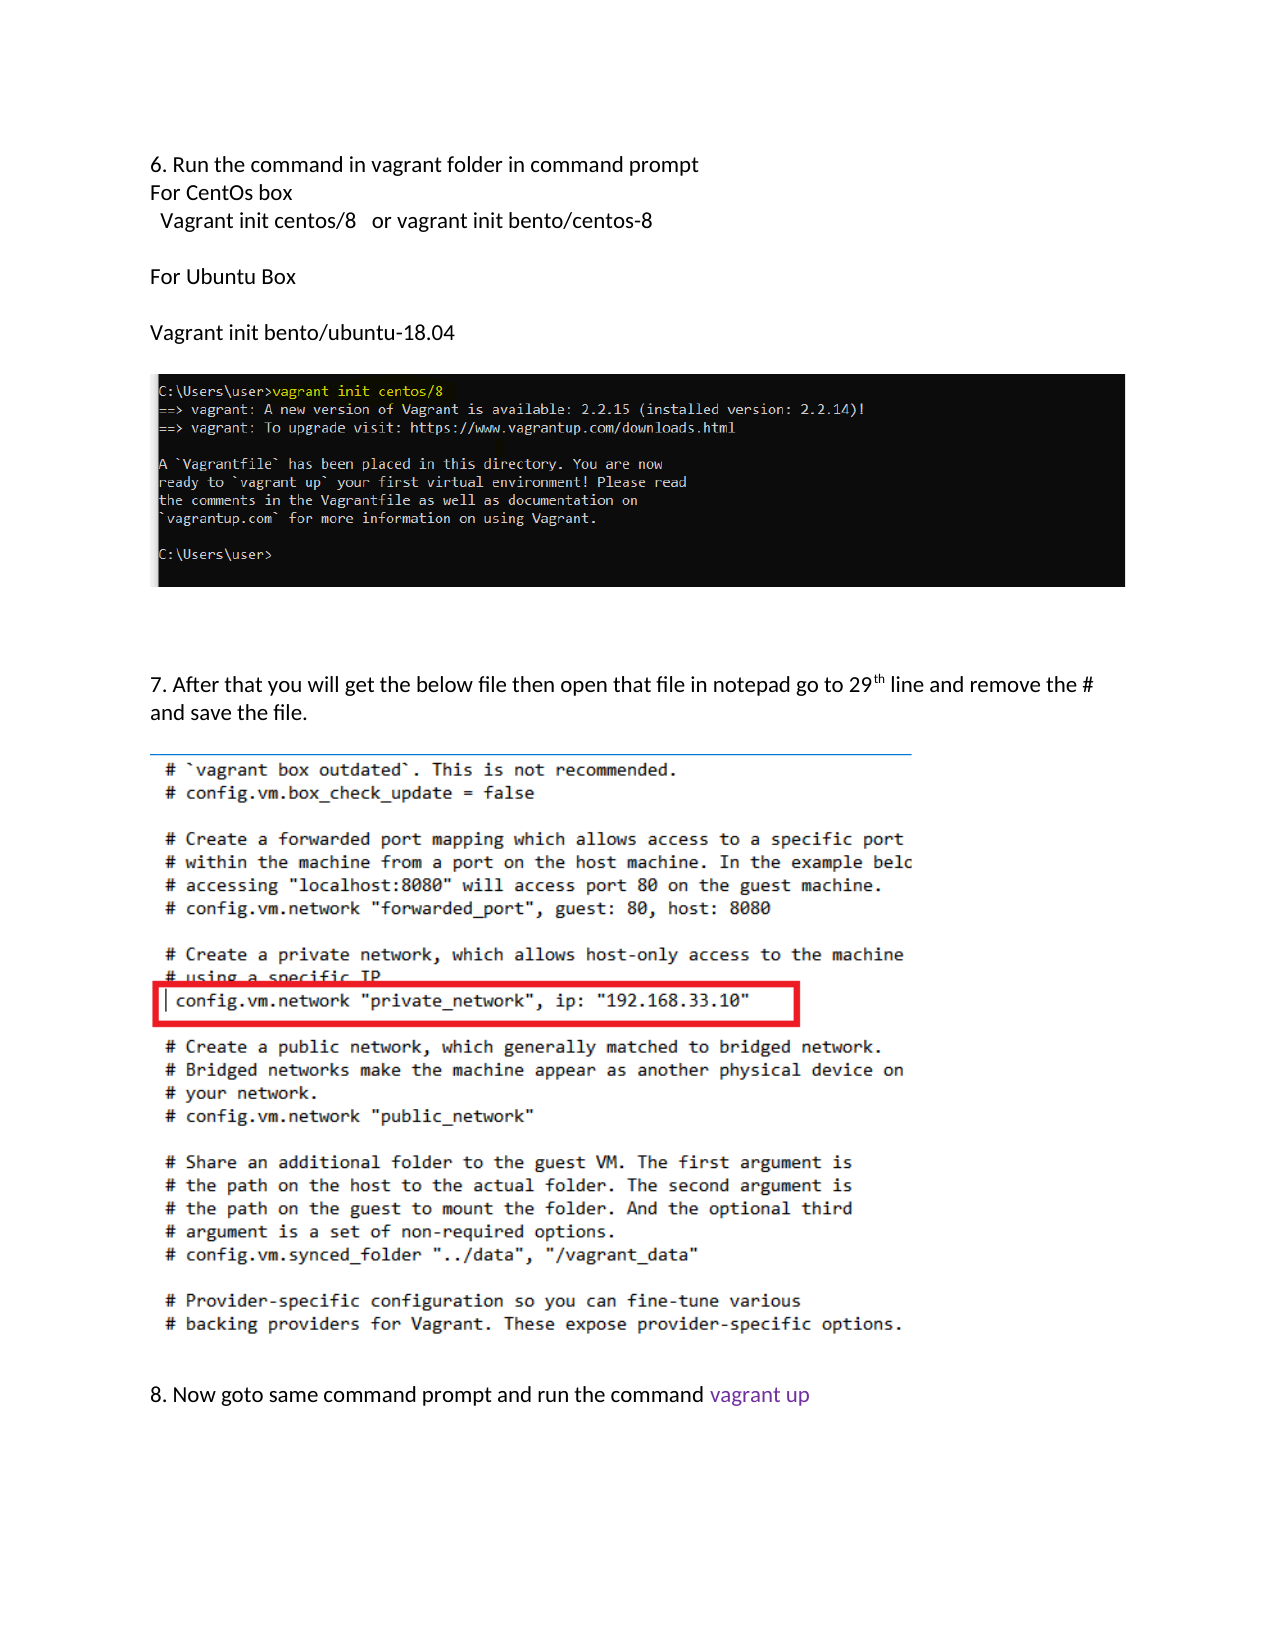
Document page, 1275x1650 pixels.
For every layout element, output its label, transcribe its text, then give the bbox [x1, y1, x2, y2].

text Vagrant init centos/8 or vagrant init bento/centos-8 [150, 206, 1125, 234]
text For Ubuntu Box [150, 262, 1125, 290]
text 8. Now goto same command prompt and run the command vagrant up [150, 1381, 1125, 1409]
text 6. Run the command in vagrant folder in command prompt [150, 150, 1125, 178]
text Vagrant init bento/ubuntu-18.04 [150, 318, 1125, 346]
picture [150, 754, 931, 1353]
picture [150, 374, 1125, 587]
text For CentOs box [150, 178, 1125, 206]
text 7. After that you will get the below file then open that file in notepad go to 29th line and remove the # and save the file. [150, 670, 1125, 726]
